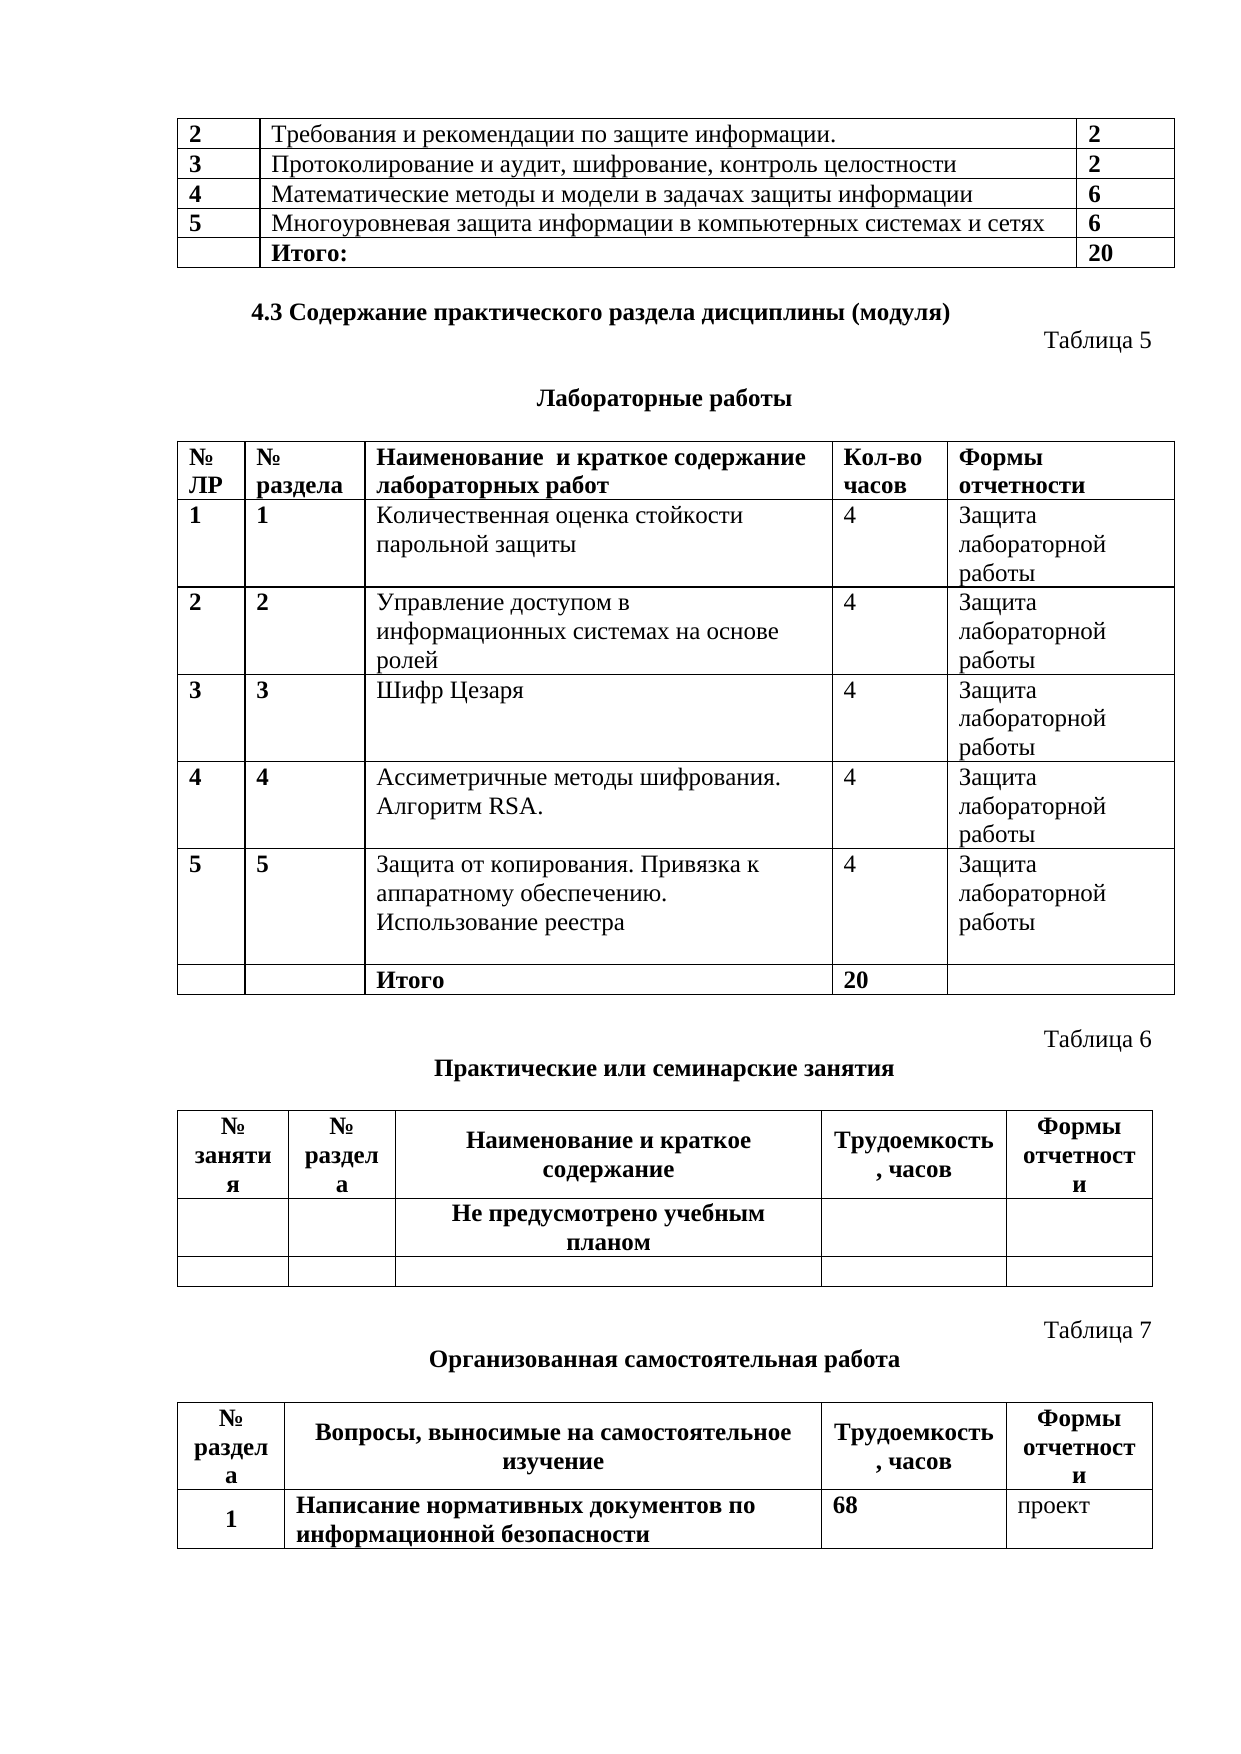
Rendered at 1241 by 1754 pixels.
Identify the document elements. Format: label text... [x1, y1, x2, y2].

table_cell Защита лабораторной работы [948, 762, 1174, 848]
table_cell 4 [833, 588, 947, 674]
text Лабораторные работы [177, 383, 1152, 412]
table_cell [178, 238, 259, 267]
text Организованная самостоятельная работа [177, 1344, 1152, 1373]
table_cell 1 [178, 500, 244, 586]
table_cell 6 [1077, 179, 1174, 207]
table_cell Математические методы и модели в задачах защиты информации [261, 179, 1076, 207]
table_cell 2 [246, 588, 364, 674]
table_cell [178, 1199, 288, 1256]
table_cell 20 [833, 965, 947, 994]
table_cell 6 [1077, 209, 1174, 237]
table_cell [948, 965, 1174, 994]
table_cell [246, 965, 364, 994]
table_header Наименование и краткое содержание лабораторных работ [366, 442, 832, 499]
table_cell 1 [246, 500, 364, 586]
table_cell Итого [366, 965, 832, 994]
table_cell 1 [178, 1490, 284, 1548]
table_cell 4 [833, 675, 947, 761]
table_cell Итого: [261, 238, 1076, 267]
table_header № ЛР [178, 442, 244, 499]
table_cell Написание нормативных документов по информационной безопасности [285, 1490, 821, 1548]
table_cell 4 [833, 762, 947, 848]
table_header Трудоемкость, часов [822, 1111, 1006, 1197]
table_cell [289, 1257, 395, 1286]
table_header Вопросы, выносимые на самостоятельное изучение [285, 1403, 821, 1489]
table_cell [822, 1257, 1006, 1286]
text Таблица 7 [251, 1316, 1152, 1344]
text 4.3 Содержание практического раздела дисциплины (модуля) [177, 297, 1152, 326]
table_cell Защита лабораторной работы [948, 588, 1174, 674]
table_header Формы отчетности [1007, 1111, 1152, 1197]
table_cell [822, 1199, 1006, 1256]
table_cell 3 [178, 149, 259, 178]
table_cell Протоколирование и аудит, шифрование, контроль целостности [261, 149, 1076, 178]
table_cell 5 [246, 849, 364, 964]
table_cell 5 [178, 209, 259, 237]
table_cell 2 [1077, 119, 1174, 148]
table_cell 4 [833, 849, 947, 964]
text Практические или семинарские занятия [177, 1053, 1152, 1081]
table_cell 3 [178, 675, 244, 761]
table_header Формы отчетности [948, 442, 1174, 499]
table_header Трудоемкость, часов [822, 1403, 1006, 1489]
table_cell 68 [822, 1490, 1006, 1548]
table_cell [1007, 1199, 1152, 1256]
table_cell [178, 965, 244, 994]
table_cell Защита лабораторной работы [948, 500, 1174, 586]
table_cell Управление доступом в информационных системах на основе ролей [366, 588, 832, 674]
table_cell Защита от копирования. Привязка к аппаратному обеспечению. Использование реестра [366, 849, 832, 964]
table_cell [396, 1257, 821, 1286]
table_cell Количественная оценка стойкости парольной защиты [366, 500, 832, 586]
table_header № раздела [178, 1403, 284, 1489]
table_cell Защита лабораторной работы [948, 675, 1174, 761]
table_header № раздела [246, 442, 364, 499]
table_cell 4 [246, 762, 364, 848]
table_cell [178, 1257, 288, 1286]
table_header Наименование и краткое содержание [396, 1111, 821, 1197]
table_header Кол-во часов [833, 442, 947, 499]
table_cell 4 [178, 179, 259, 207]
text Таблица 6 [177, 1024, 1152, 1053]
table_cell Многоуровневая защита информации в компьютерных системах и сетях [261, 209, 1076, 237]
table_cell 4 [833, 500, 947, 586]
table_cell 4 [178, 762, 244, 848]
table_header № занятия [178, 1111, 288, 1197]
table_cell 3 [246, 675, 364, 761]
table_cell Ассиметричные методы шифрования. Алгоритм RSA. [366, 762, 832, 848]
table_cell 2 [1077, 149, 1174, 178]
table_cell Не предусмотрено учебным планом [396, 1199, 821, 1256]
table_cell [289, 1199, 395, 1256]
table_cell проект [1007, 1490, 1152, 1548]
table_cell 2 [178, 119, 259, 148]
table_cell 2 [178, 588, 244, 674]
table_header № раздела [289, 1111, 395, 1197]
table_cell Шифр Цезаря [366, 675, 832, 761]
table_cell 20 [1077, 238, 1174, 267]
table_cell [1007, 1257, 1152, 1286]
table_cell 5 [178, 849, 244, 964]
table_cell Защита лабораторной работы [948, 849, 1174, 964]
table_cell Требования и рекомендации по защите информации. [261, 119, 1076, 148]
text Таблица 5 [251, 326, 1152, 354]
table_header Формы отчетности [1007, 1403, 1152, 1489]
